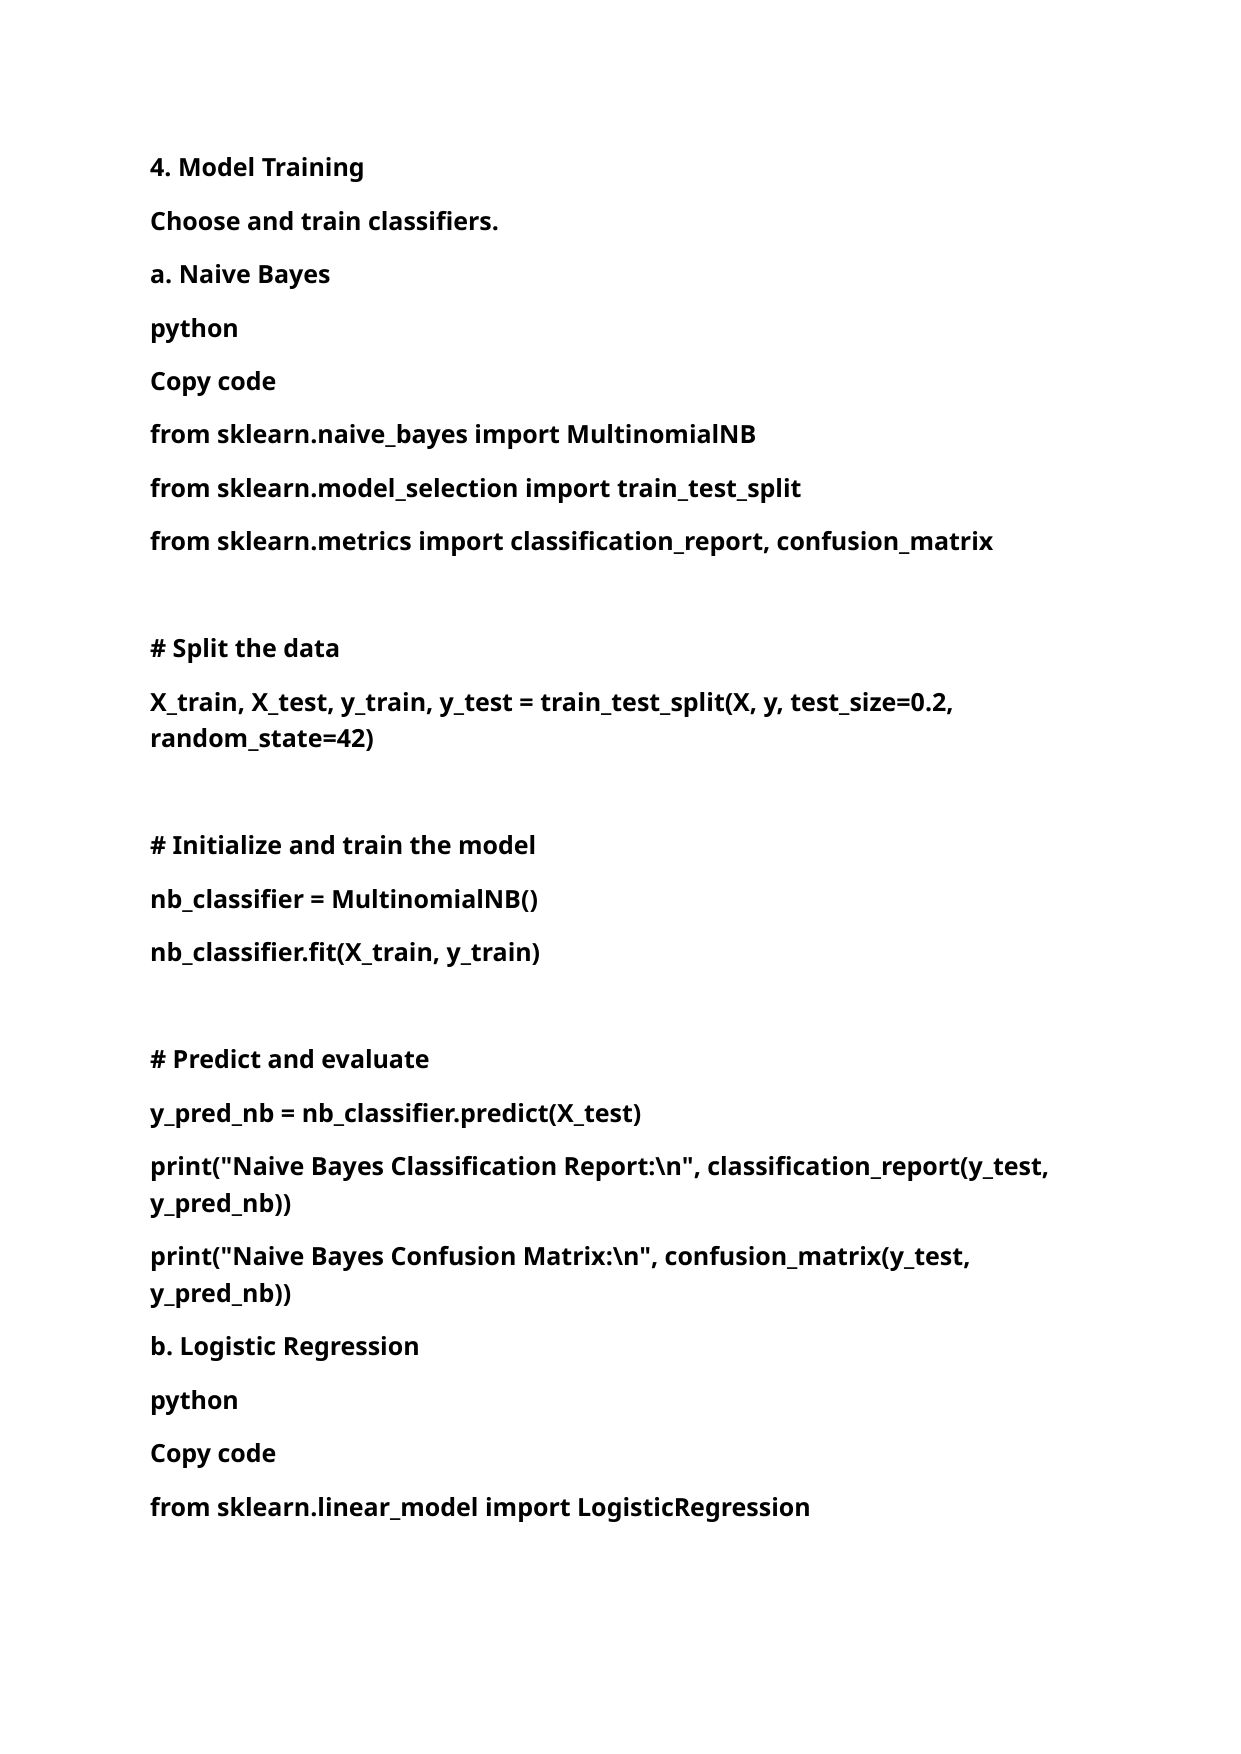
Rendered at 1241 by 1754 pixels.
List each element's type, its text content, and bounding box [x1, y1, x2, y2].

text from sklearn.naive_bayes import MultinomialNB [150, 417, 1090, 451]
text # Initialize and train the model [150, 828, 1090, 862]
text 4. Model Training [150, 150, 1090, 184]
text nb_classifier = MultinomialNB() [150, 881, 1090, 916]
text Copy code [150, 1436, 1090, 1470]
text from sklearn.metrics import classification_report, confusion_matrix [150, 524, 1090, 558]
text print("Naive Bayes Confusion Matrix:\n", confusion_matrix(y_test, y_pred_nb)) [150, 1239, 1090, 1310]
text python [150, 310, 1090, 344]
text y_pred_nb = nb_classifier.predict(X_test) [150, 1095, 1090, 1129]
text # Predict and evaluate [150, 1042, 1090, 1076]
text Copy code [150, 364, 1090, 398]
text b. Logistic Regression [150, 1329, 1090, 1363]
text print("Naive Bayes Classification Report:\n", classification_report(y_test, y_pred_nb)) [150, 1149, 1090, 1219]
text Choose and train classifiers. [150, 203, 1090, 237]
text a. Naive Bayes [150, 257, 1090, 291]
text # Split the data [150, 631, 1090, 665]
text X_train, X_test, y_train, y_test = train_test_split(X, y, test_size=0.2, random_state=42) [150, 684, 1090, 755]
text from sklearn.linear_model import LogisticRegression [150, 1489, 1090, 1523]
text from sklearn.model_selection import train_test_split [150, 471, 1090, 505]
text python [150, 1382, 1090, 1417]
text nb_classifier.fit(X_train, y_train) [150, 935, 1090, 969]
